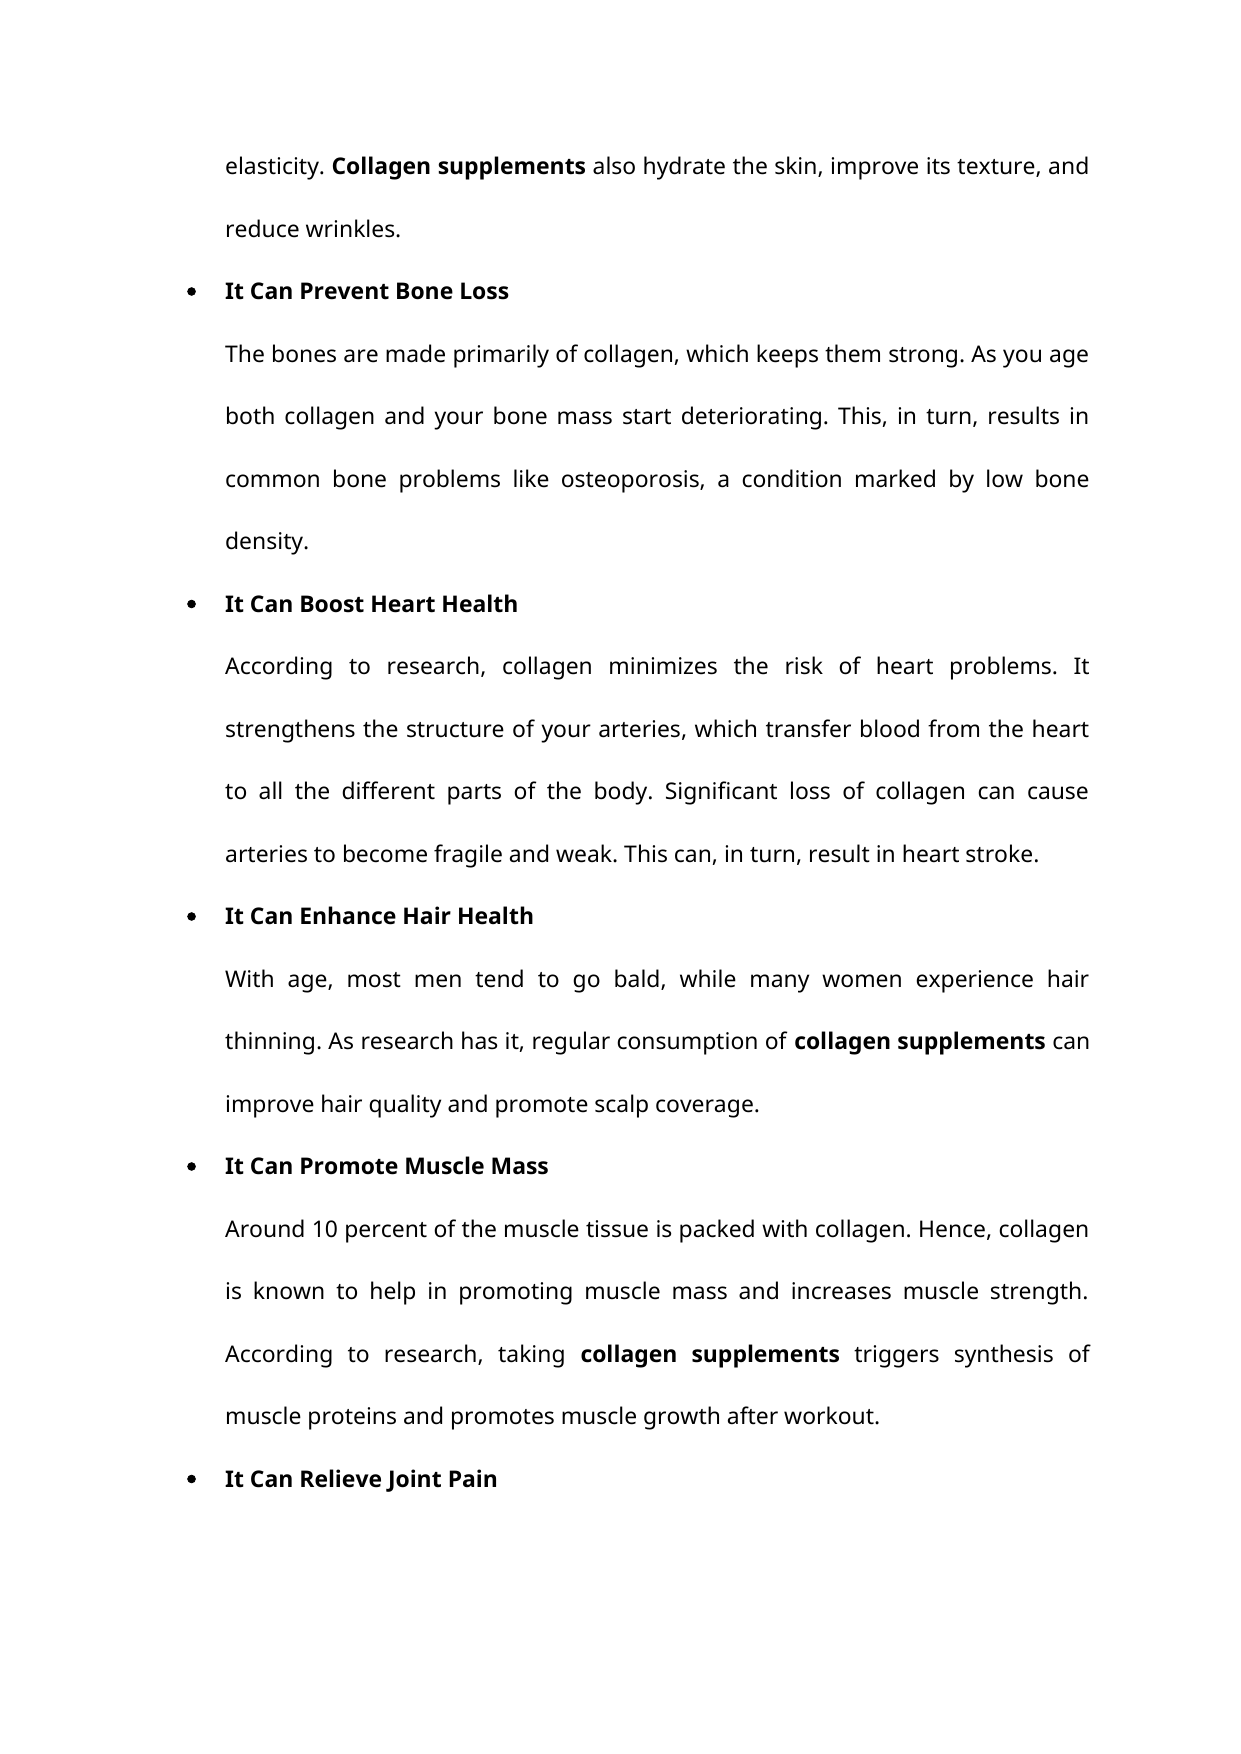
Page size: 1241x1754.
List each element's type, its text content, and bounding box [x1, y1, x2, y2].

list The bones are made primarily of collagen, which keeps them strong. As you age both collagen and your bone mass start deteriorating. This, in turn, results in common bone problems like osteoporosis, a condition marked by low bone density. [225, 337, 1090, 556]
list Around 10 percent of the muscle tissue is packed with collagen. Hence, collagen is known to help in promoting muscle mass and increases muscle strength. According to research, taking collagen supplements triggers synthesis of muscle proteins and promotes muscle growth after workout. [225, 1212, 1090, 1431]
list It Can Relieve Joint Pain [187, 1462, 1090, 1494]
list With age, most men tend to go bald, while many women experience hair thinning. As research has it, regular consumption of collagen supplements can improve hair quality and promote scalp coverage. [225, 962, 1090, 1119]
list It Can Enhance Hair Health [187, 900, 1090, 931]
list It Can Promote Muscle Mass [187, 1150, 1090, 1181]
list According to research, collagen minimizes the risk of heart problems. It strengthens the structure of your arteries, which transfer blood from the heart to all the different parts of the body. Significant loss of collagen can cause arteries to become fragile and weak. This can, in turn, result in heart stroke. [225, 650, 1090, 869]
list It Can Boost Heart Health [187, 587, 1090, 619]
list It Can Prevent Bone Loss [187, 275, 1090, 306]
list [225, 150, 1090, 244]
